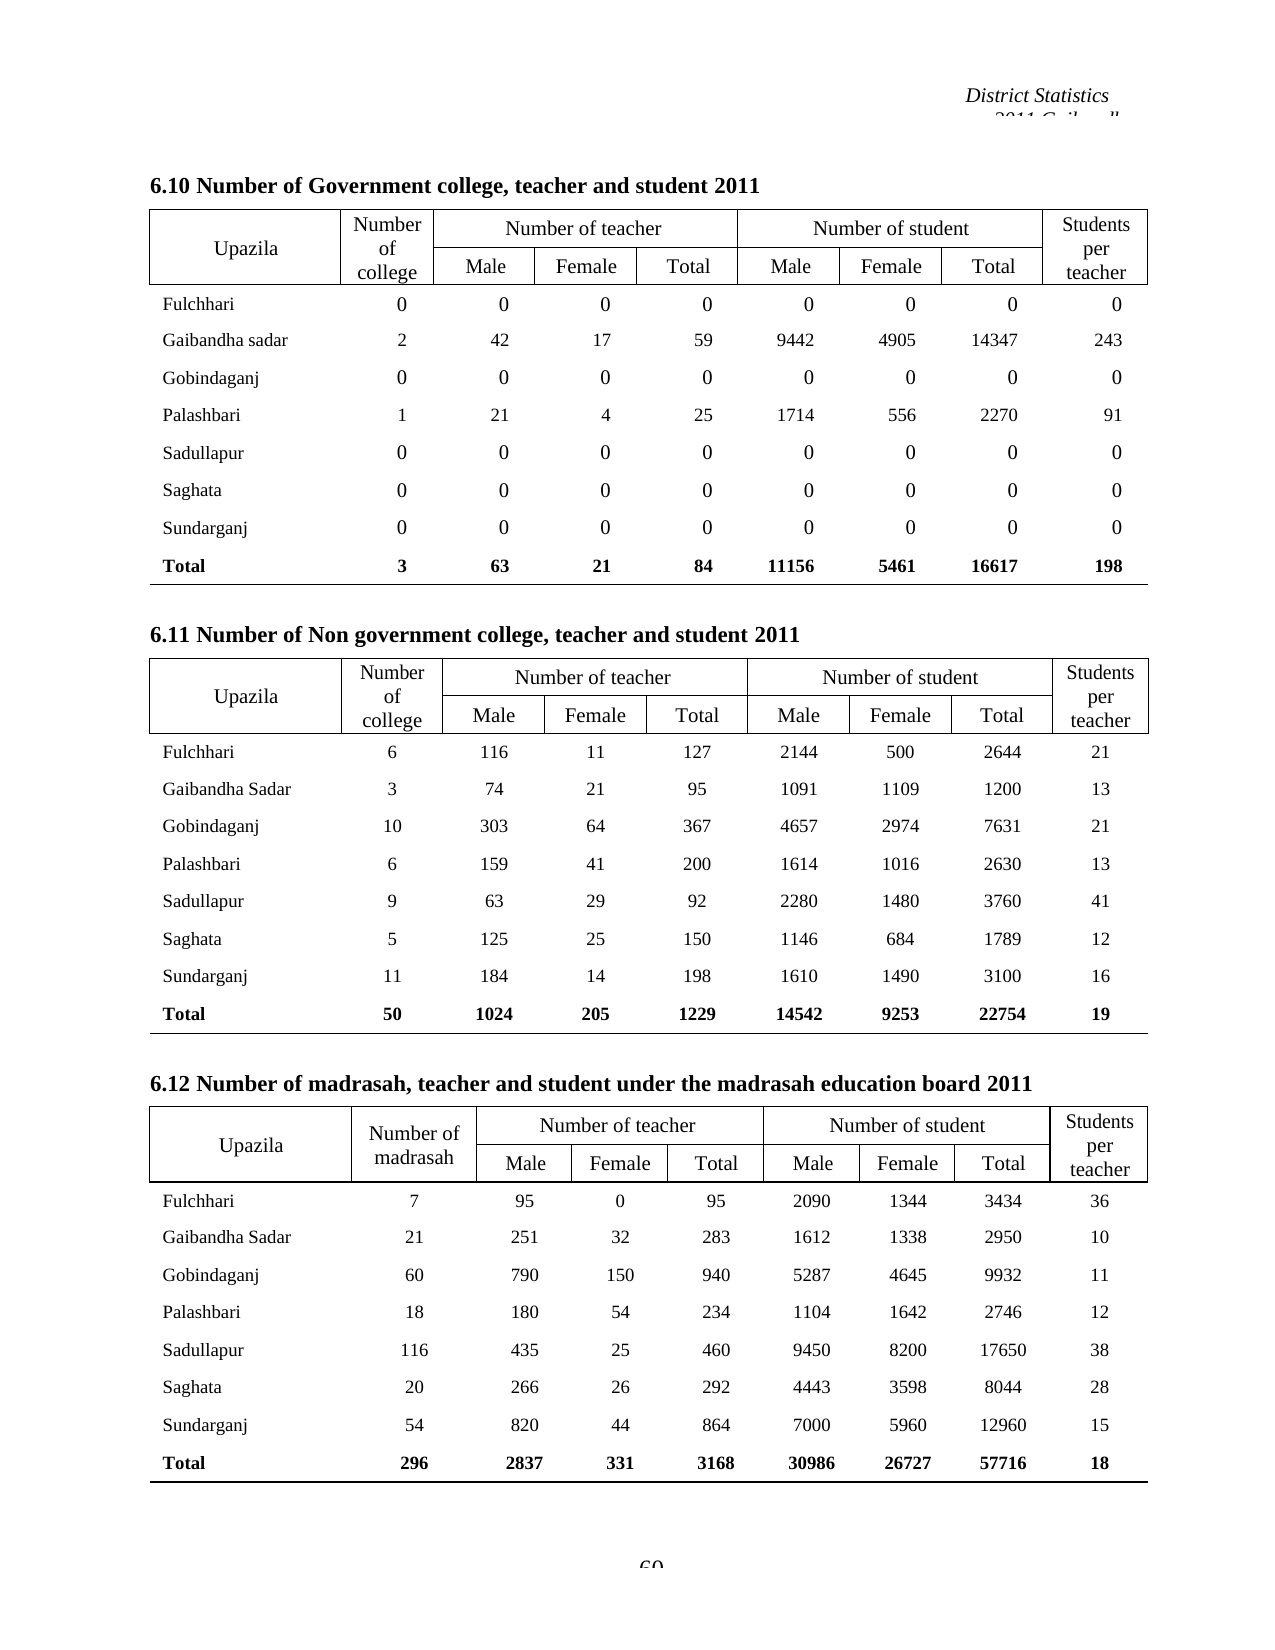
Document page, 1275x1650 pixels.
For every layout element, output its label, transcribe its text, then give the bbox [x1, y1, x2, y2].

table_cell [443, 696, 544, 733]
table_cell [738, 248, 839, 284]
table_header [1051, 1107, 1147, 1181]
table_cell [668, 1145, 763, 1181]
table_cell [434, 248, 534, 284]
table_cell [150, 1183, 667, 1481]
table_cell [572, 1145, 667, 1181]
list Number of Government college, teacher and student 2011 [150, 173, 1175, 199]
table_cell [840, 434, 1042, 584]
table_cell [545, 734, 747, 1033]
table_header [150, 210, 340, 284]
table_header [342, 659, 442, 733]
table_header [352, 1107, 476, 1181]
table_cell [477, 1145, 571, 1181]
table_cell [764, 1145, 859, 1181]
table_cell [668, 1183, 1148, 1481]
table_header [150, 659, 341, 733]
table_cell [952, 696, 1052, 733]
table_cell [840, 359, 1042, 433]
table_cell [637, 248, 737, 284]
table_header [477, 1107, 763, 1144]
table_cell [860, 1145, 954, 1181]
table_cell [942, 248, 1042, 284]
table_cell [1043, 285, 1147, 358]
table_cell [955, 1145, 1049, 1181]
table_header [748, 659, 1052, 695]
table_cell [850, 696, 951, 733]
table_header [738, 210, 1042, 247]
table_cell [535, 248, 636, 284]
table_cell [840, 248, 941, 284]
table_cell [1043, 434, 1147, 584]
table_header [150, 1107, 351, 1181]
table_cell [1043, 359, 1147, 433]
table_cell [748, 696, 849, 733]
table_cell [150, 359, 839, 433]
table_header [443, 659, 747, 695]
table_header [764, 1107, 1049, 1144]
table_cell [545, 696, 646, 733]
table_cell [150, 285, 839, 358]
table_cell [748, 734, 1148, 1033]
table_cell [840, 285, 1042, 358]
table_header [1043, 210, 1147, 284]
list Number of madrasah, teacher and student under the madrasah education board 2011 [150, 1069, 1175, 1096]
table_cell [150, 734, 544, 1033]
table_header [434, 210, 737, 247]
list Number of Non government college, teacher and student 2011 [150, 621, 1175, 647]
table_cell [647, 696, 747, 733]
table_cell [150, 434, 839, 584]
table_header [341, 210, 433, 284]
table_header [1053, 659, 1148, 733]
